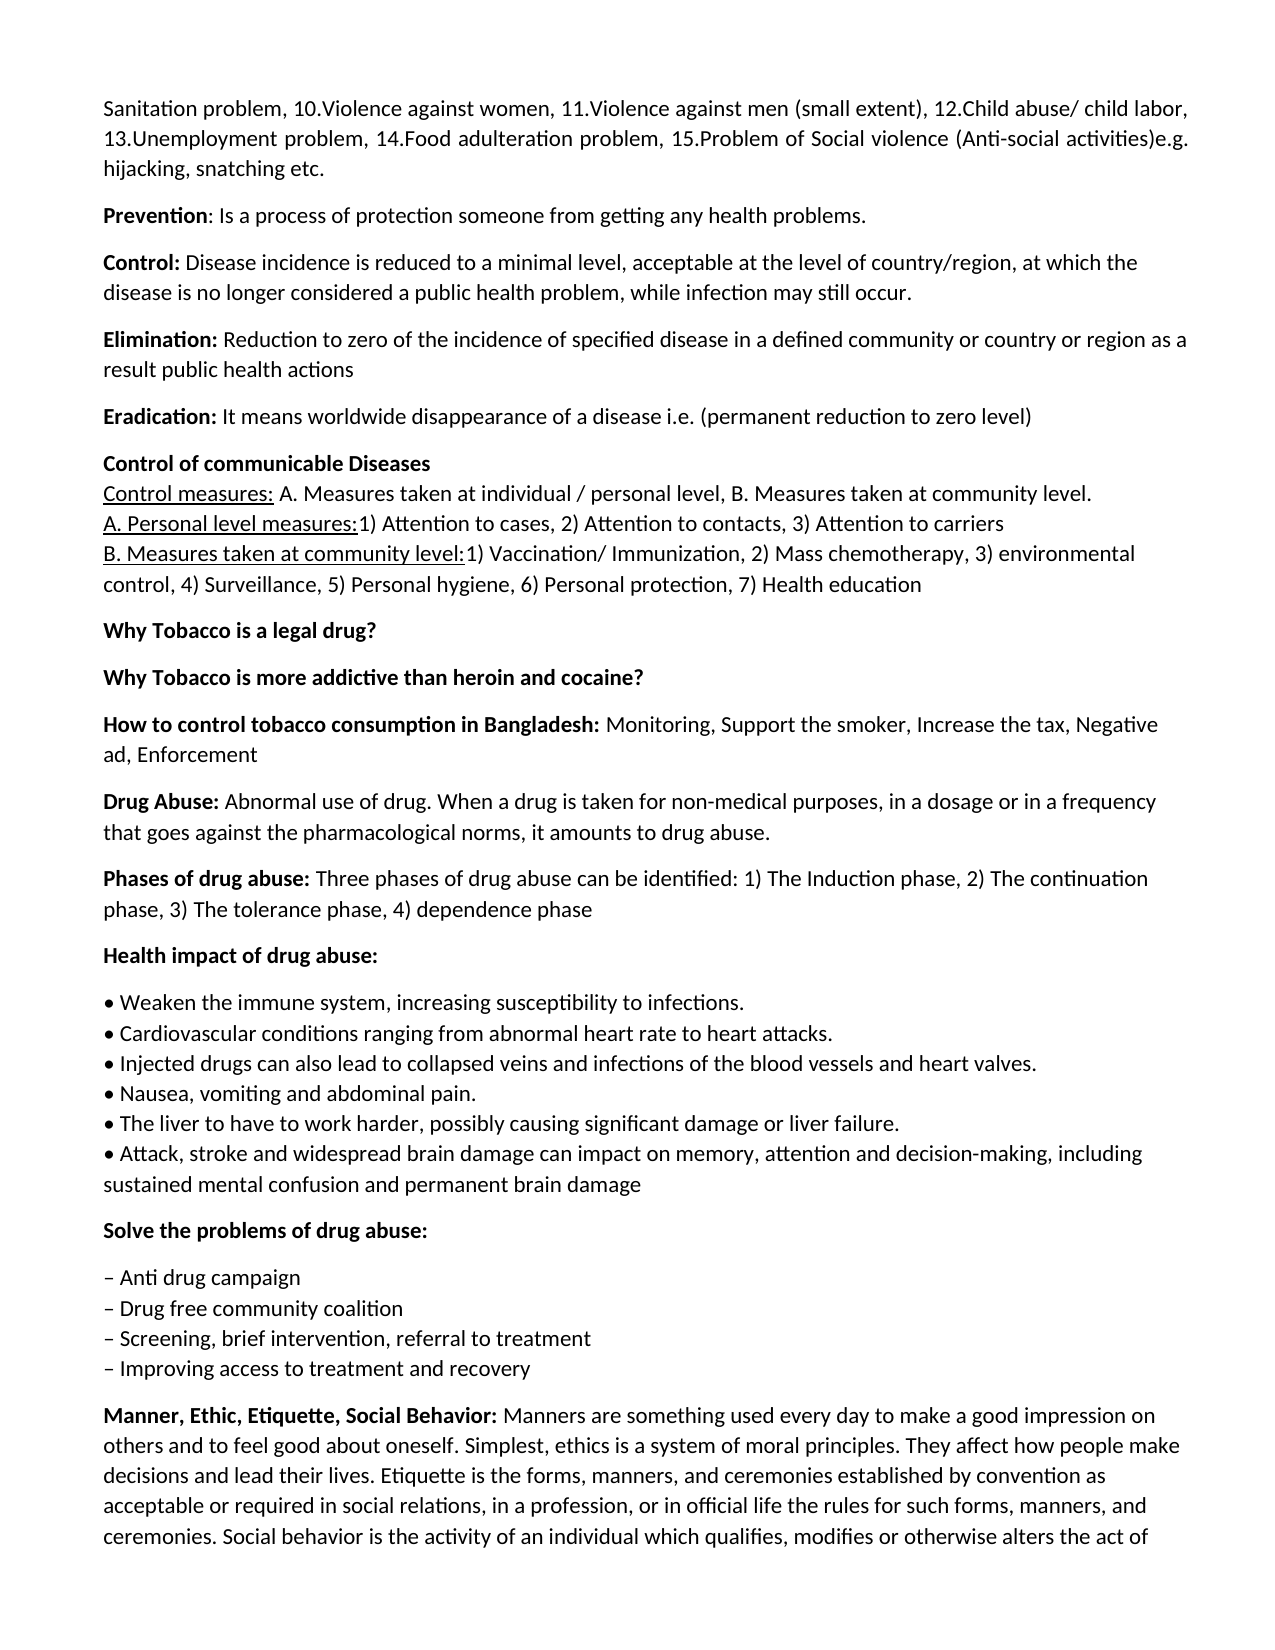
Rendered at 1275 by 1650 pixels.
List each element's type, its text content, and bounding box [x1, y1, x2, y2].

text Why Tobacco is a legal drug? [103, 617, 1191, 645]
text Control of communicable Diseases Control measures: A. Measures taken at individual / personal level, B. Measures taken at community level. [103, 449, 1191, 507]
text Health impact of drug abuse: [103, 942, 1191, 970]
text Control: Disease incidence is reduced to a minimal level, acceptable at the level of country/region, at which the disease is no longer considered a public health problem, while infection may still occur. [103, 248, 1191, 306]
text Why Tobacco is more addictive than heroin and cocaine? [103, 663, 1191, 692]
text – Anti drug campaign – Drug free community coalition – Screening, brief intervention, referral to treatment – Improving access to treatment and recovery [103, 1263, 1191, 1382]
text Drug Abuse: Abnormal use of drug. When a drug is taken for non-medical purposes, in a dosage or in a frequency that goes against the pharmacological norms, it amounts to drug abuse. [103, 787, 1191, 846]
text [103, 1401, 1191, 1550]
text A. Personal level measures:1) Attention to cases, 2) Attention to contacts, 3) Attention to carriers [103, 509, 1191, 537]
text Elimination: Reduction to zero of the incidence of specified disease in a defined community or country or region as a result public health actions [103, 325, 1191, 383]
text How to control tobacco consumption in Bangladesh: Monitoring, Support the smoker, Increase the tax, Negative ad, Enforcement [103, 710, 1191, 769]
text Eradication: It means worldwide disappearance of a disease i.e. (permanent reduction to zero level) [103, 402, 1191, 430]
text B. Measures taken at community level:1) Vaccination/ Immunization, 2) Mass chemotherapy, 3) environmental control, 4) Surveillance, 5) Personal hygiene, 6) Personal protection, 7) Health education [103, 539, 1191, 598]
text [103, 94, 1191, 182]
text Prevention: Is a process of protection someone from getting any health problems. [103, 201, 1191, 229]
text Solve the problems of drug abuse: [103, 1217, 1191, 1245]
text Phases of drug abuse: Three phases of drug abuse can be identified: 1) The Induction phase, 2) The continuation phase, 3) The tolerance phase, 4) dependence phase [103, 864, 1191, 923]
text • Weaken the immune system, increasing susceptibility to infections. • Cardiovascular conditions ranging from abnormal heart rate to heart attacks. • Injected drugs can also lead to collapsed veins and infections of the blood vessels and heart valves. • Nausea, vomiting and abdominal pain. • The liver to have to work harder, possibly causing significant damage or liver failure. • Attack, stroke and widespread brain damage can impact on memory, attention and decision-making, including sustained mental confusion and permanent brain damage [103, 988, 1191, 1198]
